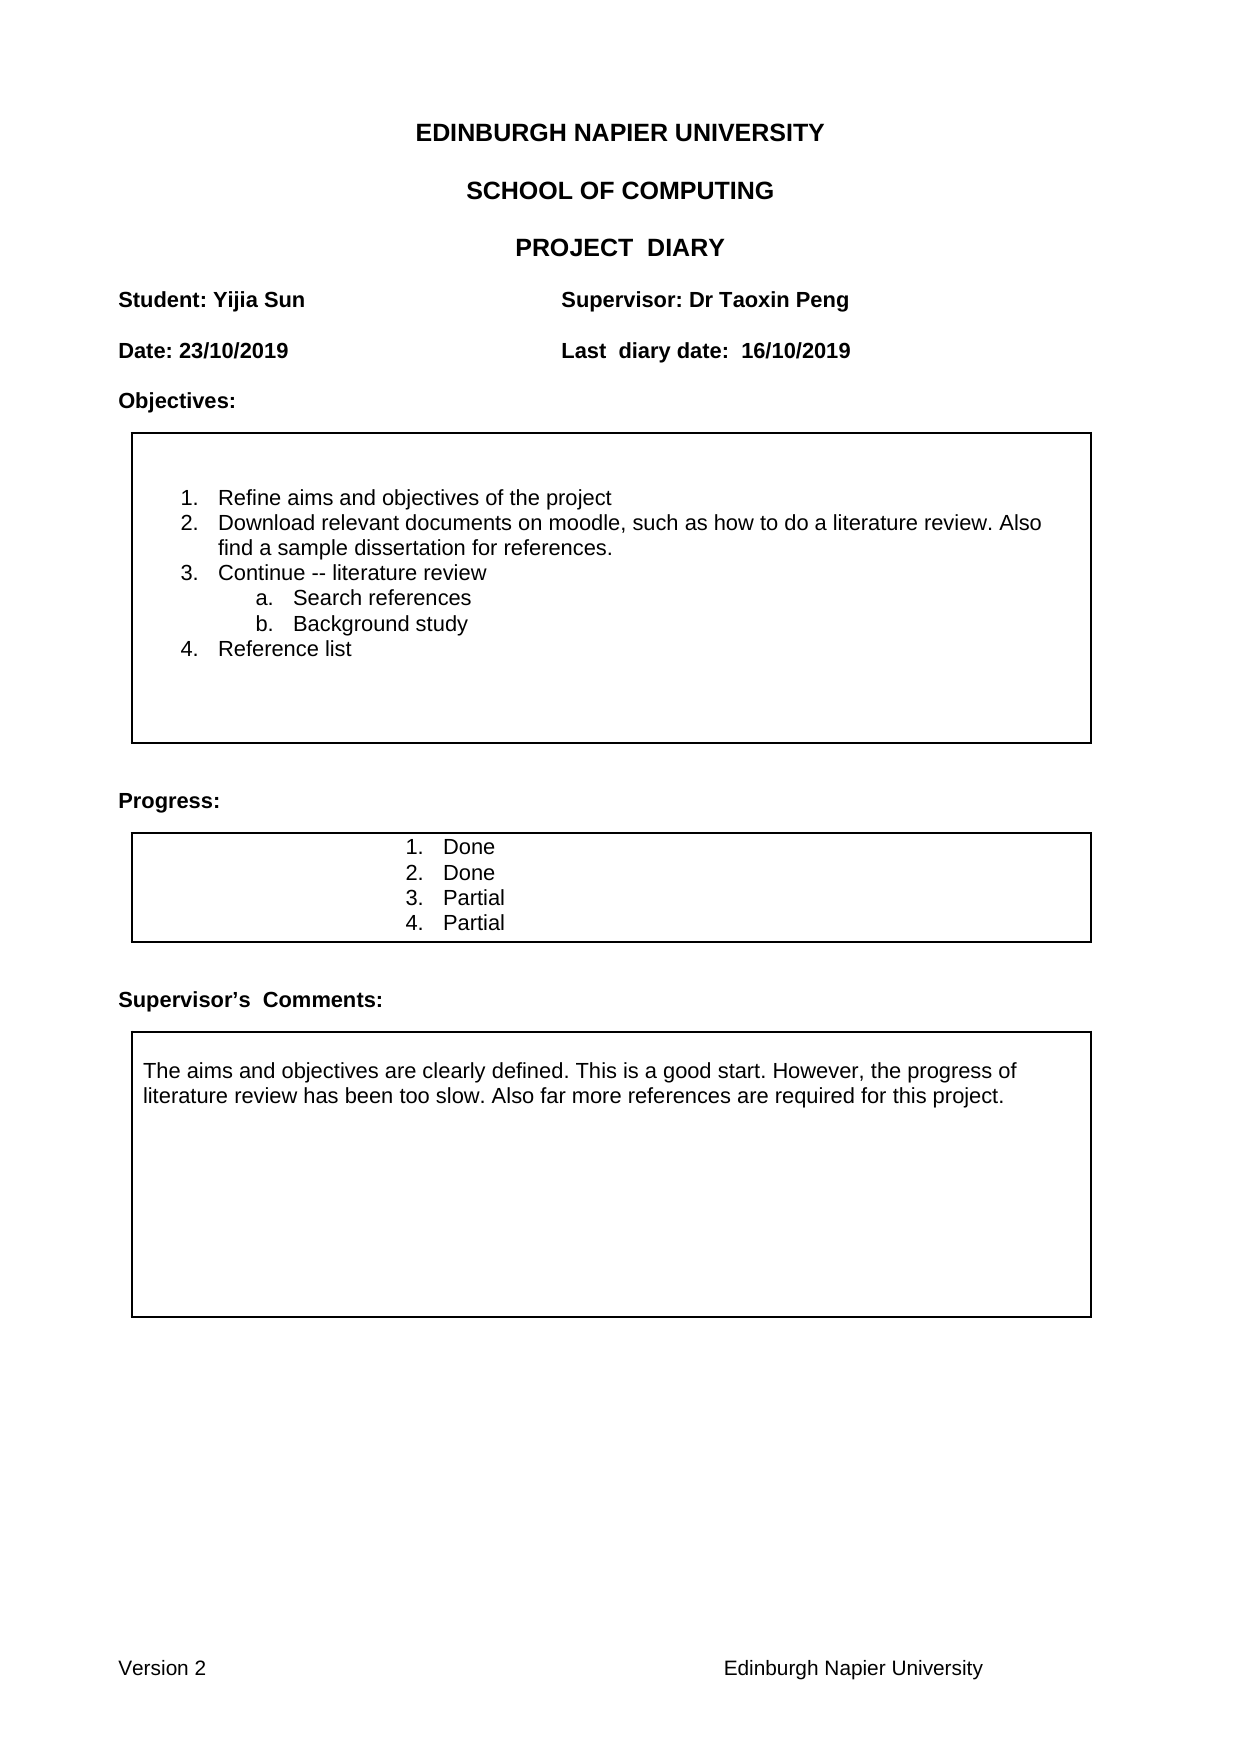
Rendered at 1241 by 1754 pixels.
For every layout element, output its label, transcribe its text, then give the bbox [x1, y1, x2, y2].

text Date: 23/10/2019 Last diary date: 16/10/2019 [118, 337, 1122, 363]
table_header Done Done Partial Partial [133, 834, 1090, 941]
text PROJECT DIARY [118, 233, 1122, 262]
table_header The aims and objectives are clearly defined. This is a good start. However, the progress of literature review has been too slow. Also far more references are required for this project. [133, 1033, 1090, 1316]
text Supervisor’s Comments: [118, 987, 1122, 1012]
text Progress: [118, 788, 1122, 813]
table_header Refine aims and objectives of the project Download relevant documents on moodle, such as how to do a literature review. Also find a sample dissertation for references. Continue -- literature review Search references Background study Reference list [133, 434, 1090, 742]
text Student: Yijia Sun Supervisor: Dr Taoxin Peng [118, 287, 1122, 312]
text SCHOOL OF COMPUTING [118, 176, 1122, 204]
title EDINBURGH NAPIER UNIVERSITY [118, 118, 1122, 147]
text Objectives: [118, 388, 1122, 413]
